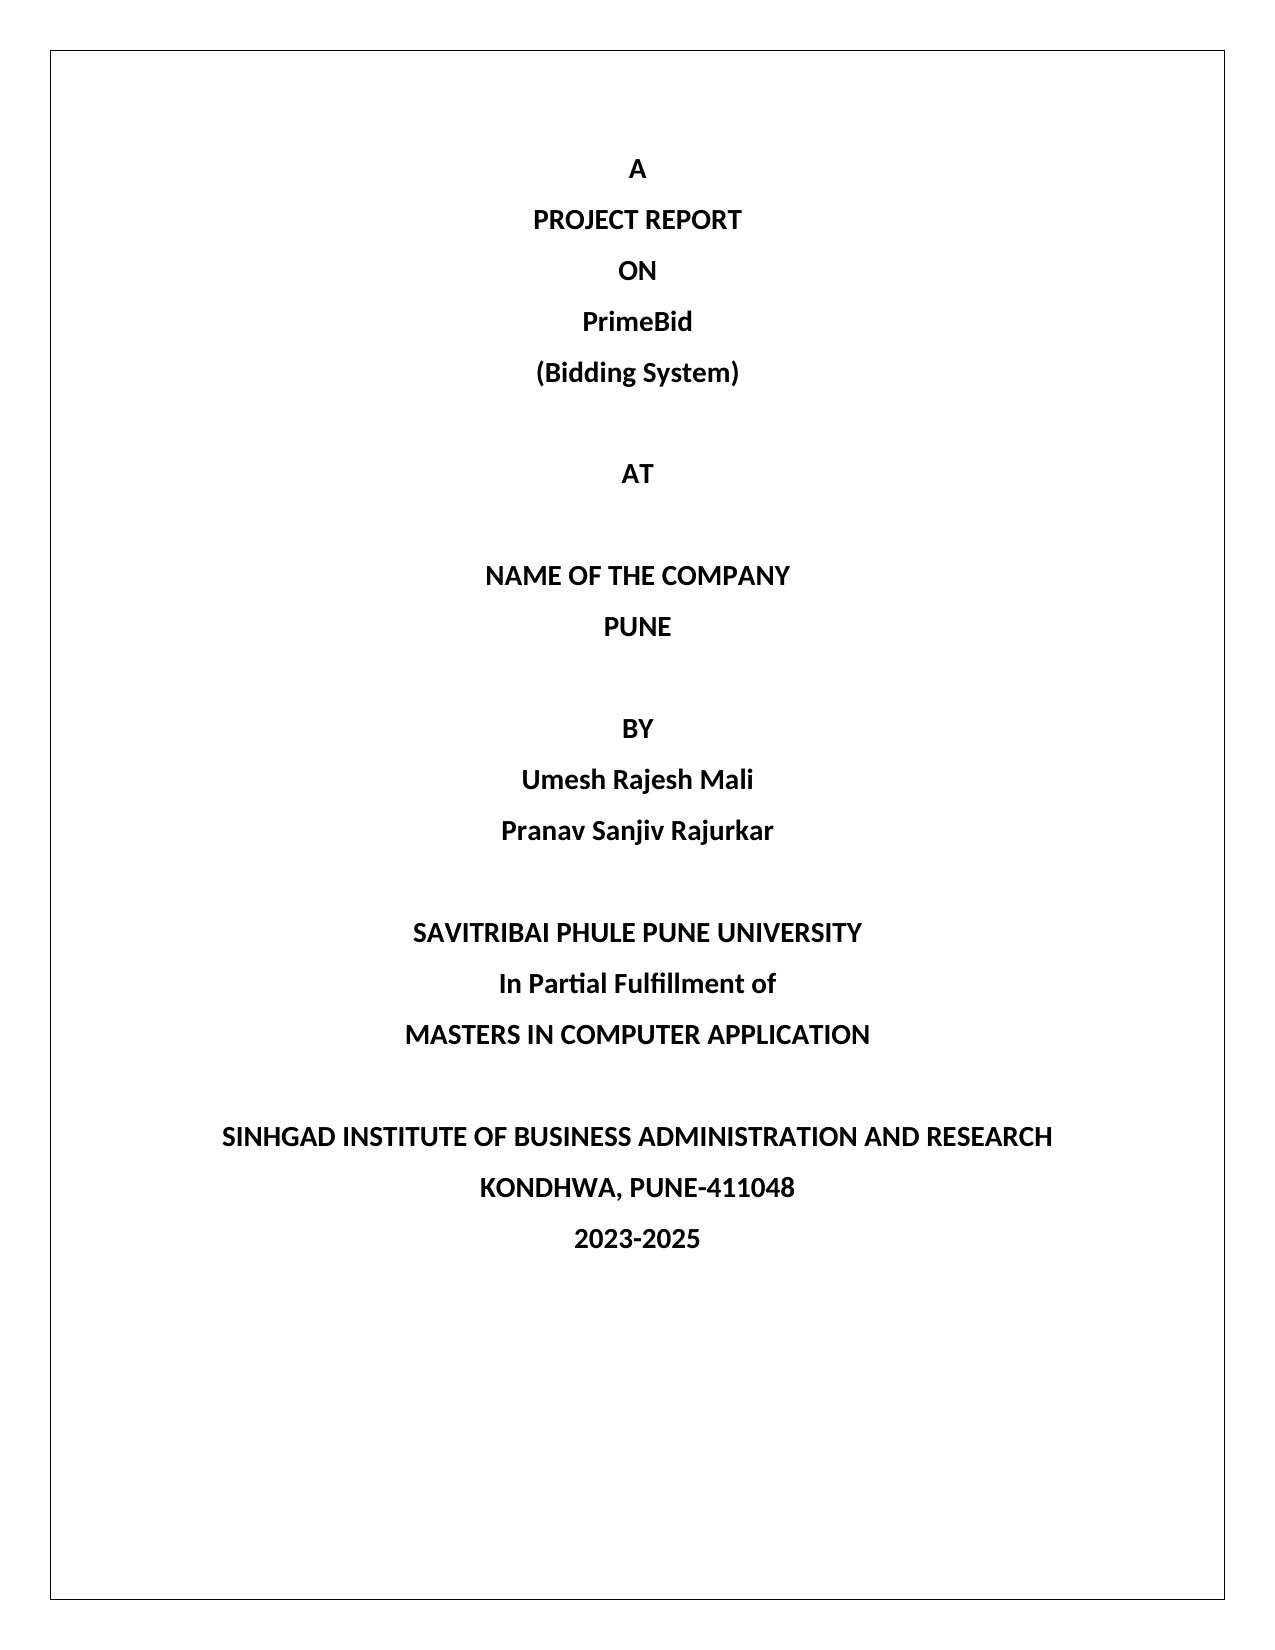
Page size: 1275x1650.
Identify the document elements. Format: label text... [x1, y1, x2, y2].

text PrimeBid [112, 303, 1162, 338]
text ON [112, 252, 1162, 287]
text AT [112, 456, 1162, 491]
text SAVITRIBAI PHULE PUNE UNIVERSITY [112, 914, 1162, 950]
text BY [112, 710, 1162, 746]
text A [112, 150, 1162, 186]
text PROJECT REPORT [112, 201, 1162, 237]
text In Partial Fulfillment of [112, 965, 1162, 1001]
text SINHGAD INSTITUTE OF BUSINESS ADMINISTRATION AND RESEARCH [112, 1118, 1162, 1153]
text MASTERS IN COMPUTER APPLICATION [112, 1016, 1162, 1052]
text PUNE [112, 608, 1162, 644]
text Pranav Sanjiv Rajurkar [112, 812, 1162, 848]
text NAME OF THE COMPANY [112, 557, 1162, 593]
text (Bidding System) [112, 354, 1162, 389]
text 2023-2025 [112, 1220, 1162, 1255]
text Umesh Rajesh Mali [112, 761, 1162, 797]
text KONDHWA, PUNE-411048 [112, 1169, 1162, 1204]
